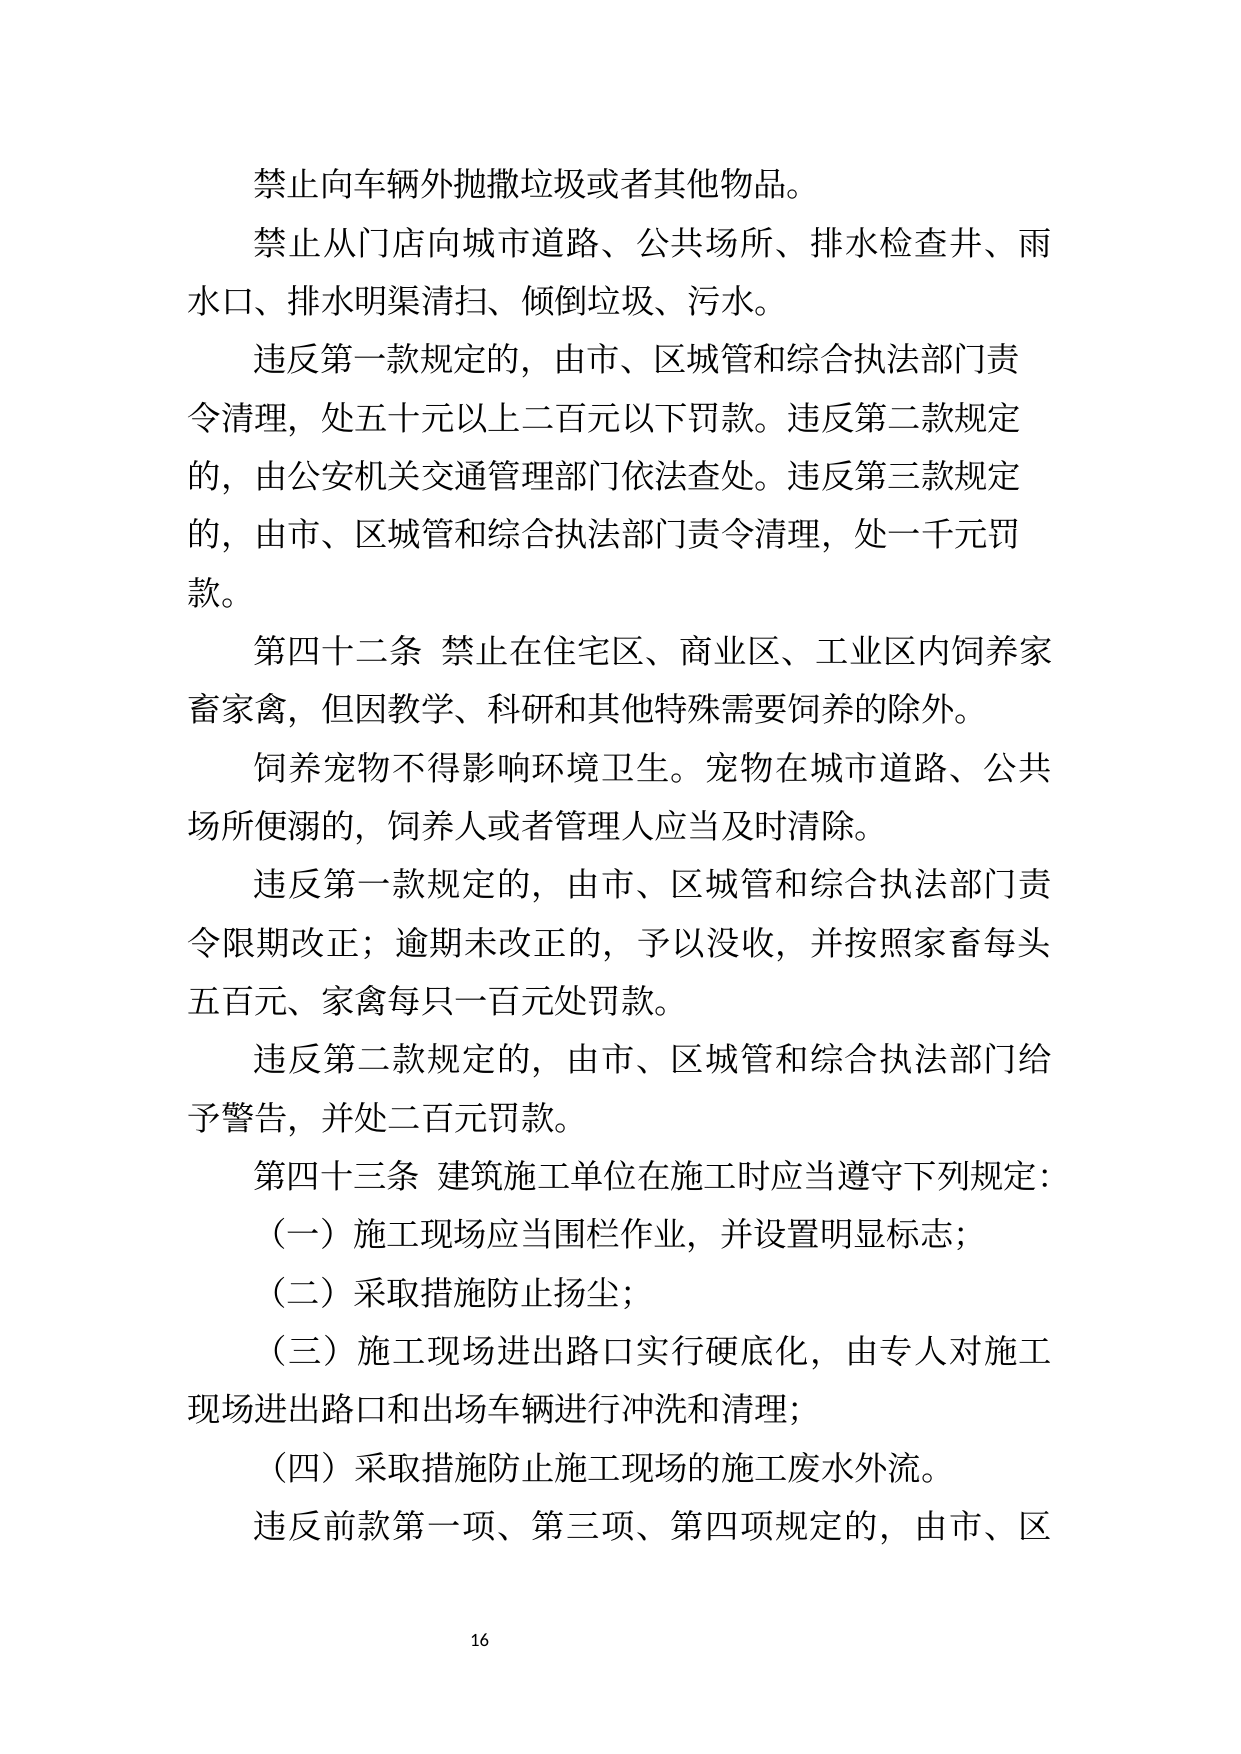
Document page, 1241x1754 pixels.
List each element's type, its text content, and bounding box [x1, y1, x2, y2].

text 违反第一款规定的，由市、区城管和综合执法部门责令限期改正；逾期未改正的，予以没收，并按照家畜每头五百元、家禽每只一百元处罚款。 [187, 850, 1053, 1025]
text 禁止从门店向城市道路、公共场所、排水检查井、雨水口、排水明渠清扫、倾倒垃圾、污水。 [187, 208, 1053, 325]
text 第四十二条 禁止在住宅区、商业区、工业区内饲养家畜家禽，但因教学、科研和其他特殊需要饲养的除外。 [187, 617, 1053, 733]
text 饲养宠物不得影响环境卫生。宠物在城市道路、公共场所便溺的，饲养人或者管理人应当及时清除。 [187, 733, 1053, 850]
text （二）采取措施防止扬尘； [187, 1258, 1053, 1317]
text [187, 1492, 1053, 1550]
text 违反第一款规定的，由市、区城管和综合执法部门责令清理，处五十元以上二百元以下罚款。违反第二款规定的，由公安机关交通管理部门依法查处。违反第三款规定的，由市、区城管和综合执法部门责令清理，处一千元罚款。 [187, 325, 1053, 617]
text 第四十三条 建筑施工单位在施工时应当遵守下列规定： [187, 1142, 1053, 1200]
text 违反第二款规定的，由市、区城管和综合执法部门给予警告，并处二百元罚款。 [187, 1025, 1053, 1142]
text （四）采取措施防止施工现场的施工废水外流。 [187, 1433, 1053, 1492]
text （三）施工现场进出路口实行硬底化，由专人对施工现场进出路口和出场车辆进行冲洗和清理； [187, 1317, 1053, 1433]
text （一）施工现场应当围栏作业，并设置明显标志； [187, 1200, 1053, 1258]
text 禁止向车辆外抛撒垃圾或者其他物品。 [187, 150, 1053, 208]
